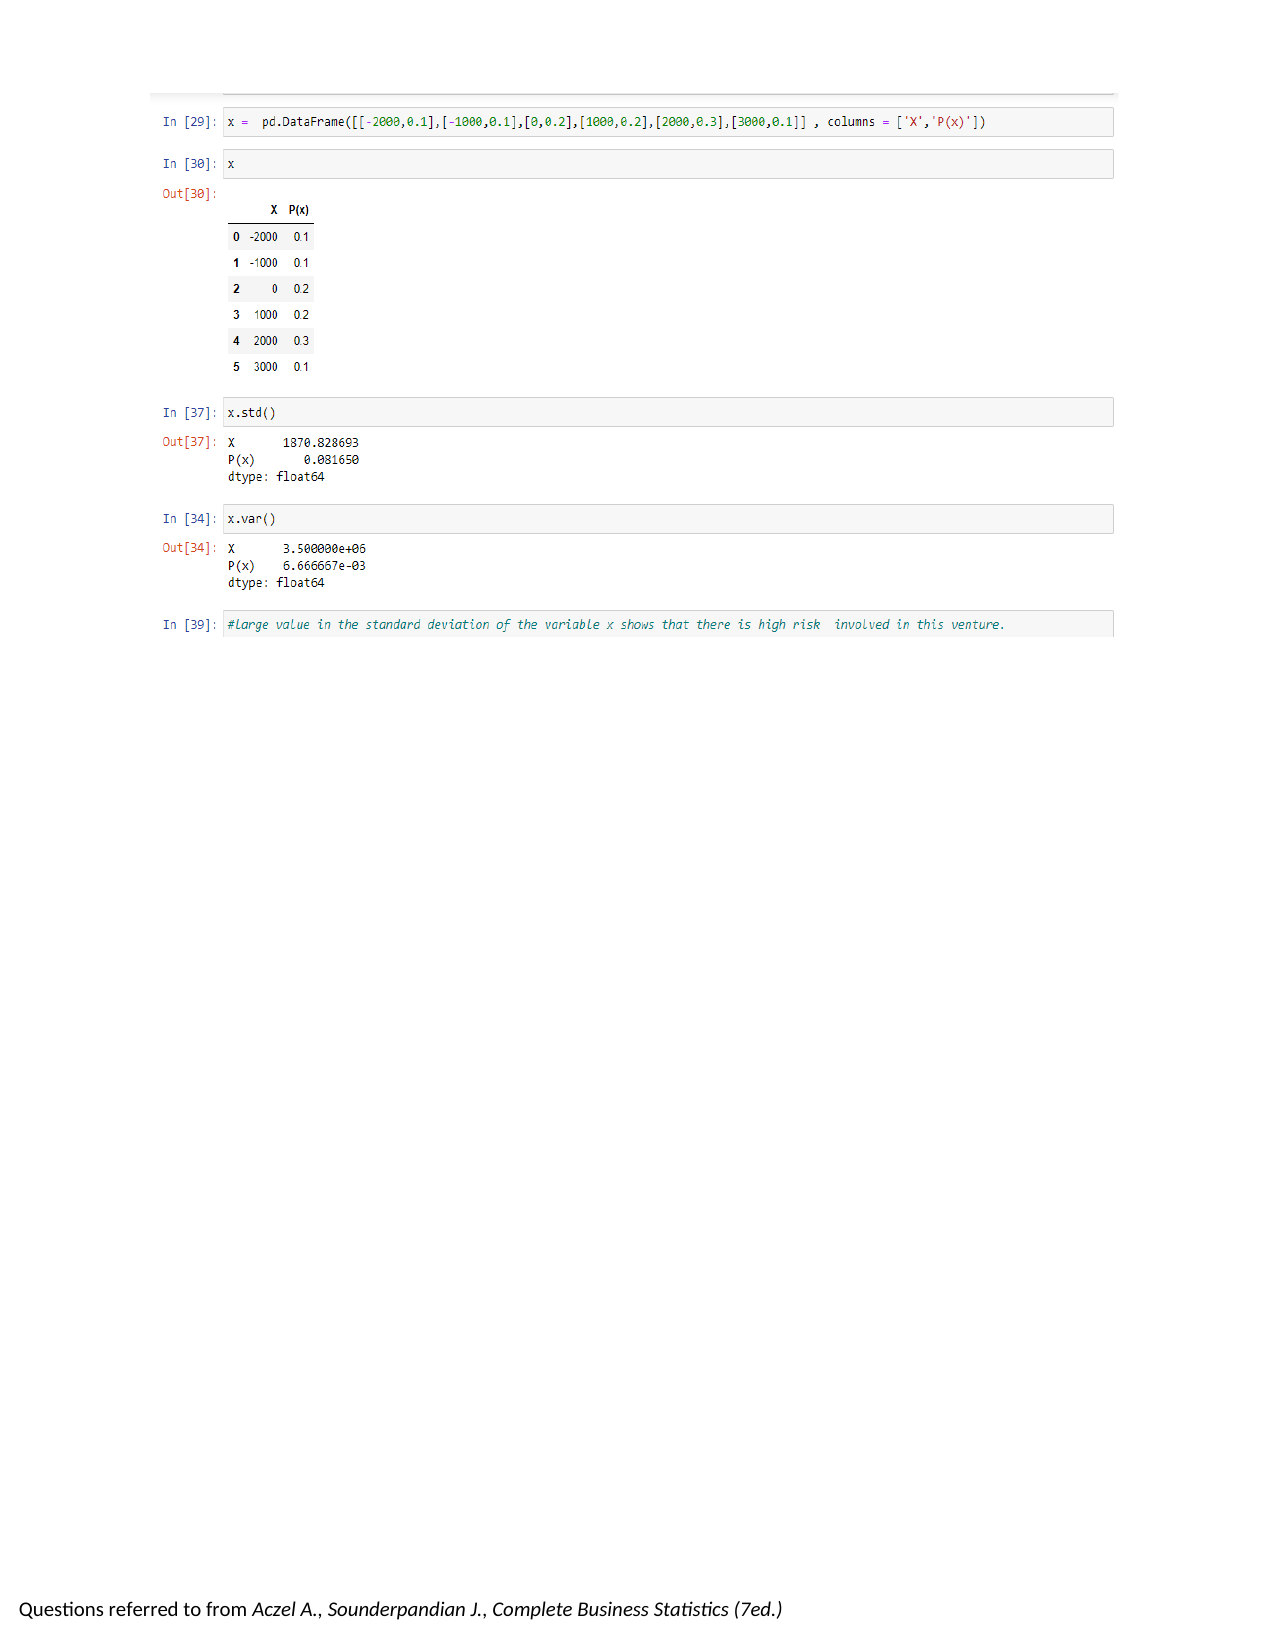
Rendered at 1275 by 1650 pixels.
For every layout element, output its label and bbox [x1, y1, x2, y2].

picture [150, 93, 1119, 637]
